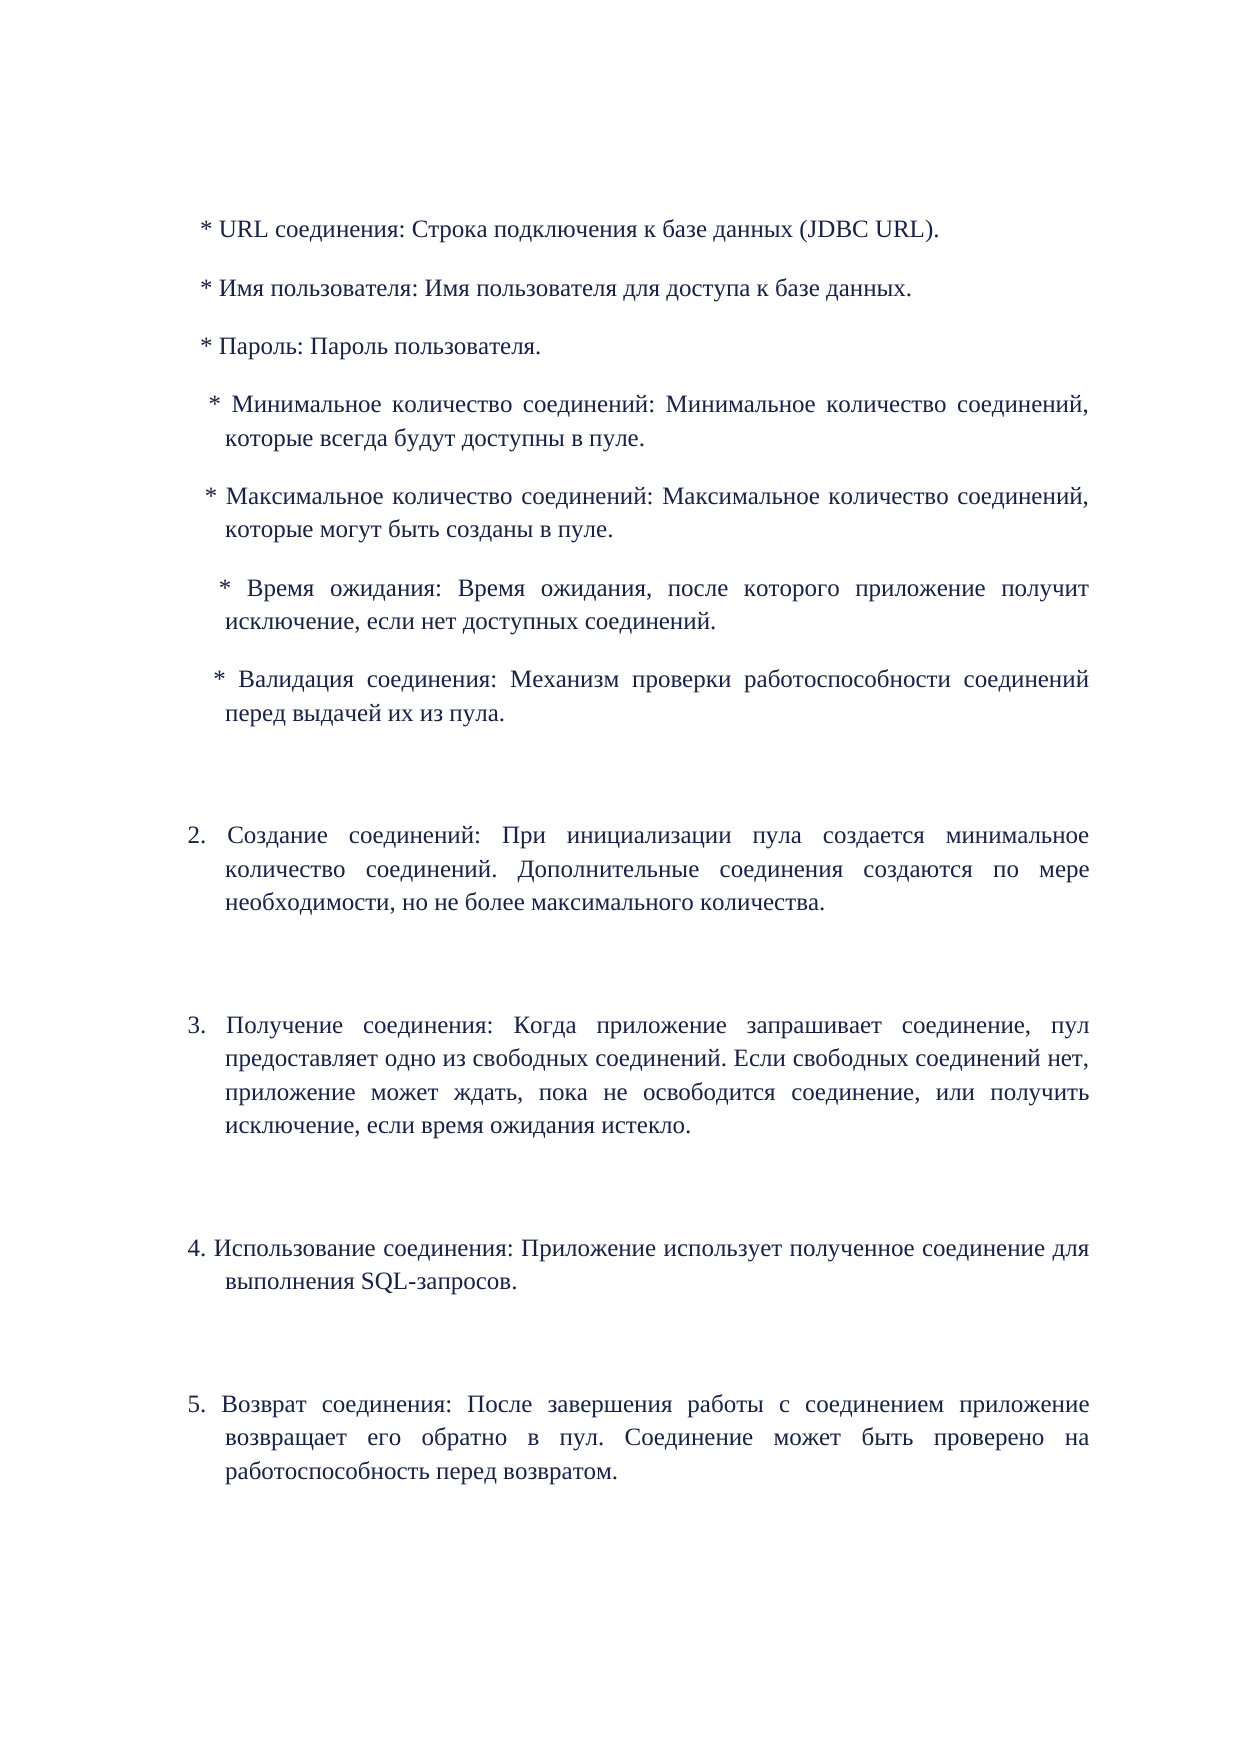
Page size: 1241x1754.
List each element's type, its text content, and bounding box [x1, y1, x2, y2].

text * Минимальное количество соединений: Минимальное количество соединений, которые всегда будут доступны в пуле. [187, 389, 1090, 452]
text * Пароль: Пароль пользователя. [187, 331, 1090, 360]
text 4. Использование соединения: Приложение использует полученное соединение для выполнения SQL-запросов. [187, 1233, 1090, 1295]
text * URL соединения: Строка подключения к базе данных (JDBC URL). [187, 214, 1090, 243]
text * Валидация соединения: Механизм проверки работоспособности соединений перед выдачей их из пула. [187, 664, 1090, 727]
text 2. Создание соединений: При инициализации пула создается минимальное количество соединений. Дополнительные соединения создаются по мере необходимости, но не более максимального количества. [187, 821, 1090, 916]
text 3. Получение соединения: Когда приложение запрашивает соединение, пул предоставляет одно из свободных соединений. Если свободных соединений нет, приложение может ждать, пока не освободится соединение, или получить исключение, если время ожидания истекло. [187, 1010, 1090, 1139]
text * Имя пользователя: Имя пользователя для доступа к базе данных. [187, 273, 1090, 302]
text * Время ожидания: Время ожидания, после которого приложение получит исключение, если нет доступных соединений. [187, 573, 1090, 635]
text * Максимальное количество соединений: Максимальное количество соединений, которые могут быть созданы в пуле. [187, 481, 1090, 543]
text 5. Возврат соединения: После завершения работы с соединением приложение возвращает его обратно в пул. Соединение может быть проверено на работоспособность перед возвратом. [187, 1389, 1090, 1484]
